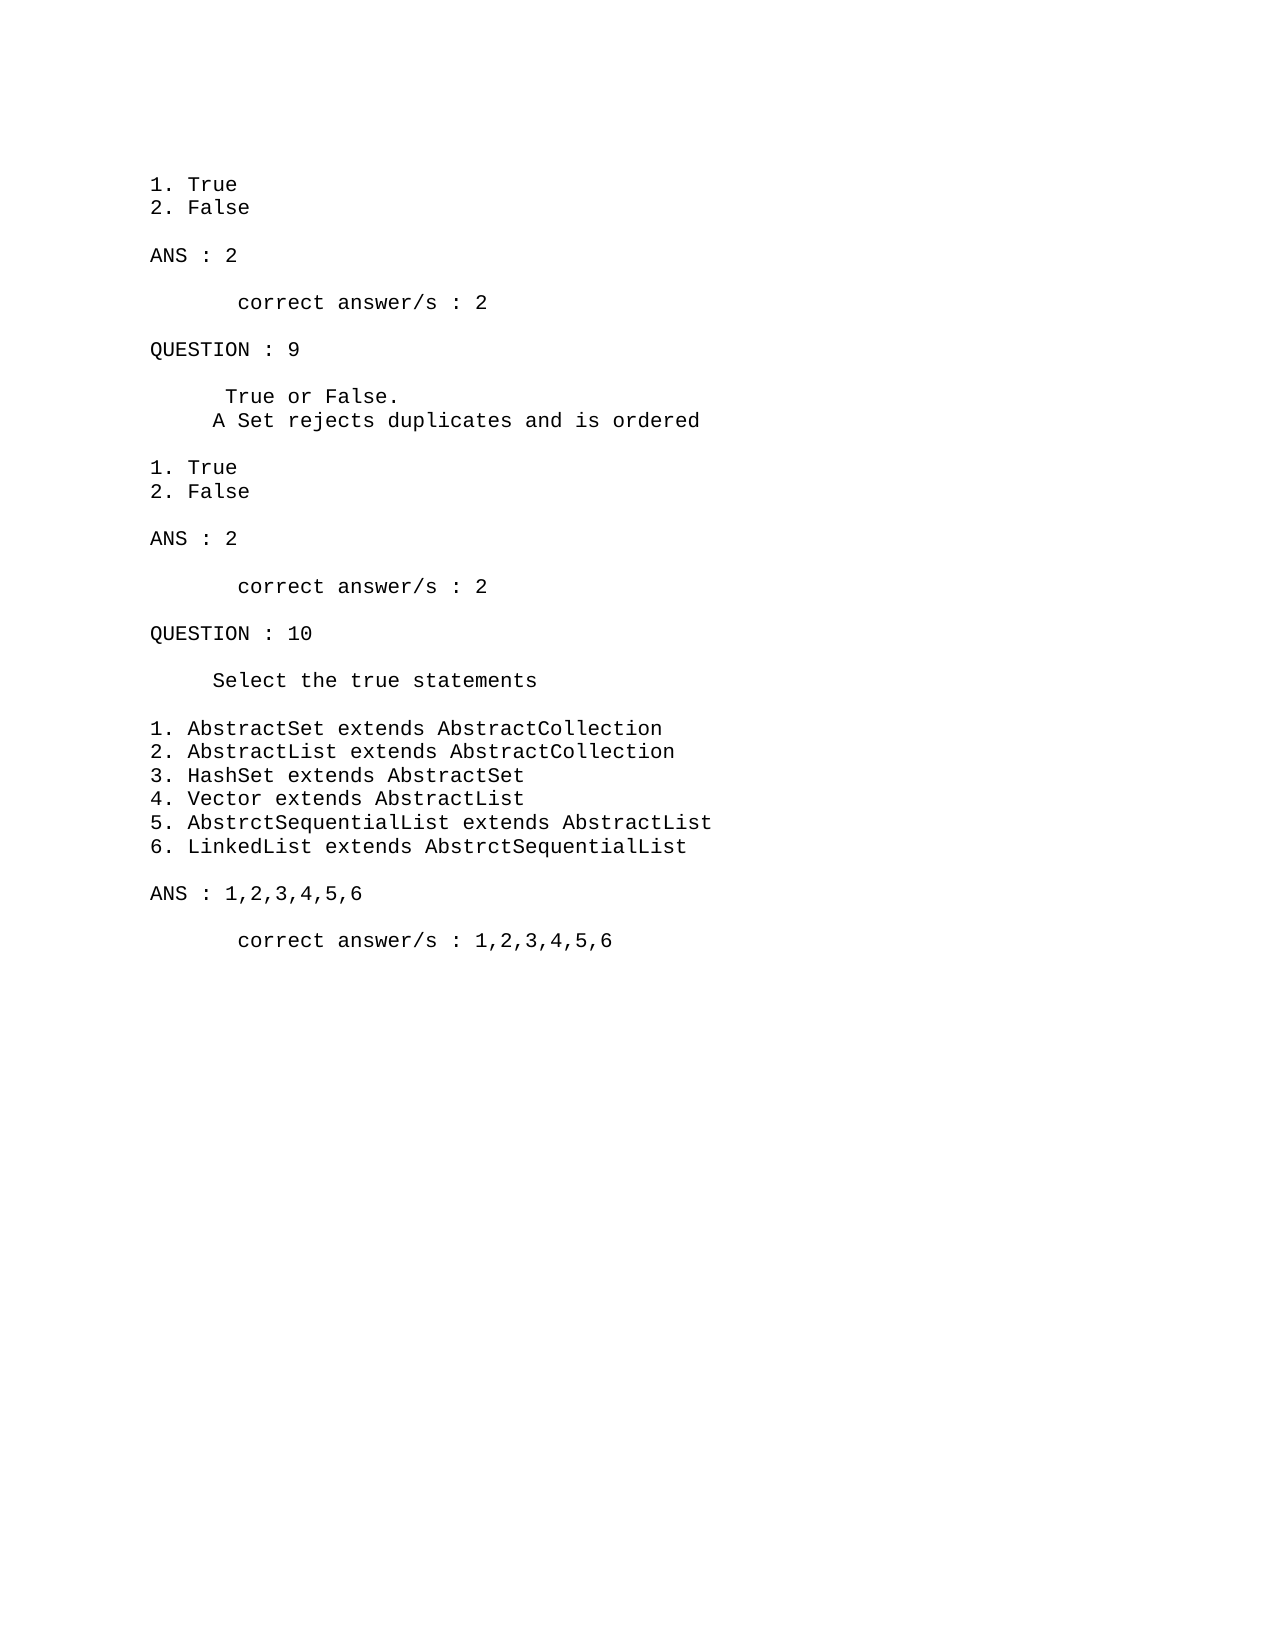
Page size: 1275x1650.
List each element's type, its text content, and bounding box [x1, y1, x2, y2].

text ANS : 2 [150, 244, 1125, 268]
text 5. AbstrctSequentialList extends AbstractList [150, 812, 1125, 836]
text 2. AbstractList extends AbstractCollection [150, 741, 1125, 765]
text QUESTION : 10 [150, 623, 1125, 647]
text 2. False [150, 481, 1125, 505]
text 4. Vector extends AbstractList [150, 788, 1125, 812]
text 1. True [150, 174, 1125, 197]
text ANS : 2 [150, 528, 1125, 552]
text correct answer/s : 1,2,3,4,5,6 [150, 930, 1125, 954]
text ANS : 1,2,3,4,5,6 [150, 883, 1125, 907]
text A Set rejects duplicates and is ordered [150, 410, 1125, 434]
text 1. AbstractSet extends AbstractCollection [150, 717, 1125, 741]
text 1. True [150, 457, 1125, 481]
text correct answer/s : 2 [150, 576, 1125, 599]
text QUESTION : 9 [150, 339, 1125, 363]
text Select the true statements [150, 670, 1125, 694]
text 3. HashSet extends AbstractSet [150, 765, 1125, 788]
text correct answer/s : 2 [150, 292, 1125, 316]
text 6. LinkedList extends AbstrctSequentialList [150, 836, 1125, 859]
text 2. False [150, 197, 1125, 221]
text True or False. [150, 386, 1125, 410]
